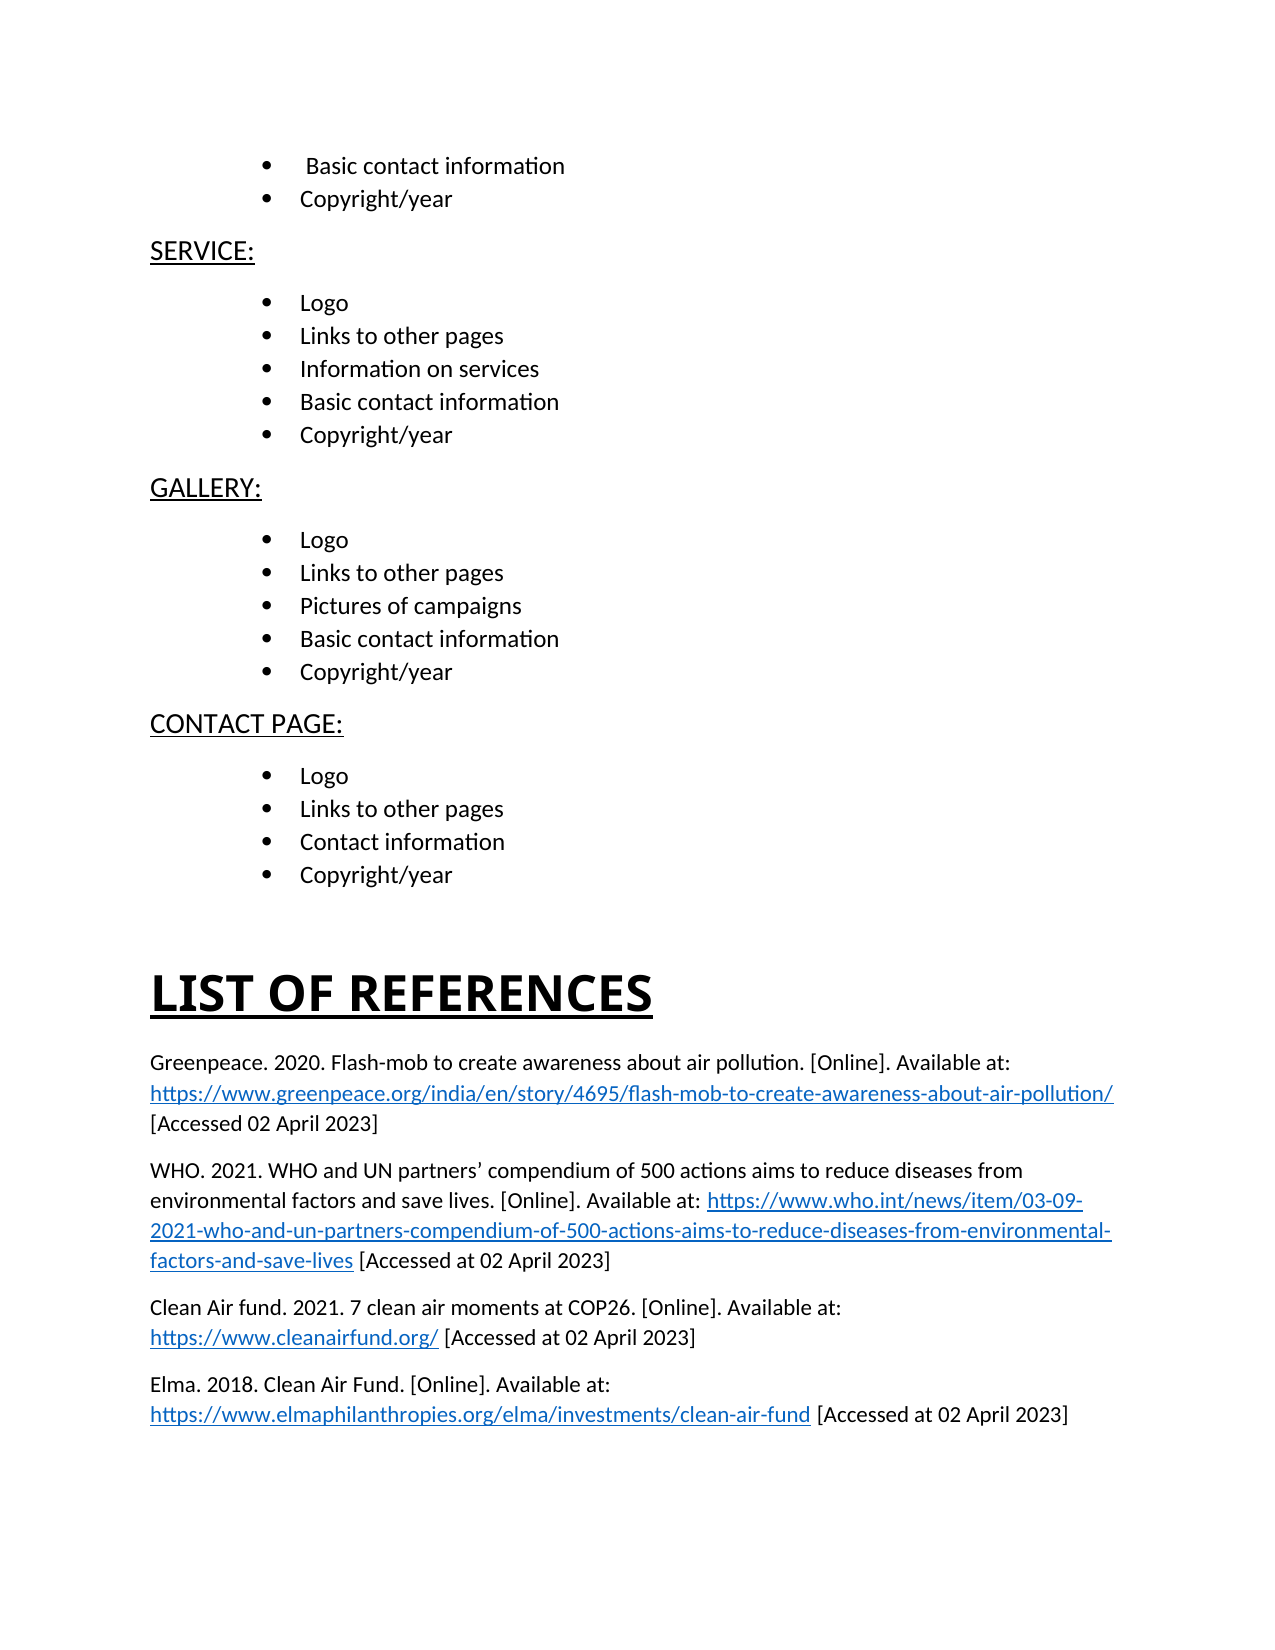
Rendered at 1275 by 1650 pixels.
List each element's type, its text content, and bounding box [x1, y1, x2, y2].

text Elma. 2018. Clean Air Fund. [Online]. Available at: https://www.elmaphilanthropies.org/elma/investments/clean-air-fund [Accessed at 02 April 2023] [150, 1370, 1125, 1428]
list Links to other pages [262, 793, 1125, 824]
list Basic contact information [262, 623, 1125, 653]
text LIST OF REFERENCES [150, 958, 1125, 1026]
text GALLERY: [150, 469, 1125, 504]
list Logo [262, 524, 1125, 554]
list Basic contact information [262, 150, 1125, 181]
list Copyright/year [262, 419, 1125, 450]
list Logo [262, 288, 1125, 318]
list Pictures of campaigns [262, 590, 1125, 620]
list Copyright/year [262, 859, 1125, 889]
list Information on services [262, 353, 1125, 384]
text SERVICE: [150, 232, 1125, 268]
text WHO. 2021. WHO and UN partners’ compendium of 500 actions aims to reduce diseases from environmental factors and save lives. [Online]. Available at: https://www.who.int/news/item/03-09-2021-who-and-un-partners-compendium-of-500-actions-aims-to-reduce-diseases-from-environmental-factors-and-save-lives [Accessed at 02 April 2023] [150, 1156, 1125, 1274]
text Greenpeace. 2020. Flash-mob to create awareness about air pollution. [Online]. Available at: https://www.greenpeace.org/india/en/story/4695/flash-mob-to-create-awareness-about-air-pollution/ [Accessed 02 April 2023] [150, 1048, 1125, 1137]
list Links to other pages [262, 557, 1125, 587]
text Clean Air fund. 2021. 7 clean air moments at COP26. [Online]. Available at: https://www.cleanairfund.org/ [Accessed at 02 April 2023] [150, 1293, 1125, 1351]
list Copyright/year [262, 183, 1125, 213]
list Copyright/year [262, 656, 1125, 686]
list Contact information [262, 826, 1125, 857]
text CONTACT PAGE: [150, 705, 1125, 741]
list Logo [262, 760, 1125, 791]
list Links to other pages [262, 321, 1125, 351]
list Basic contact information [262, 386, 1125, 417]
